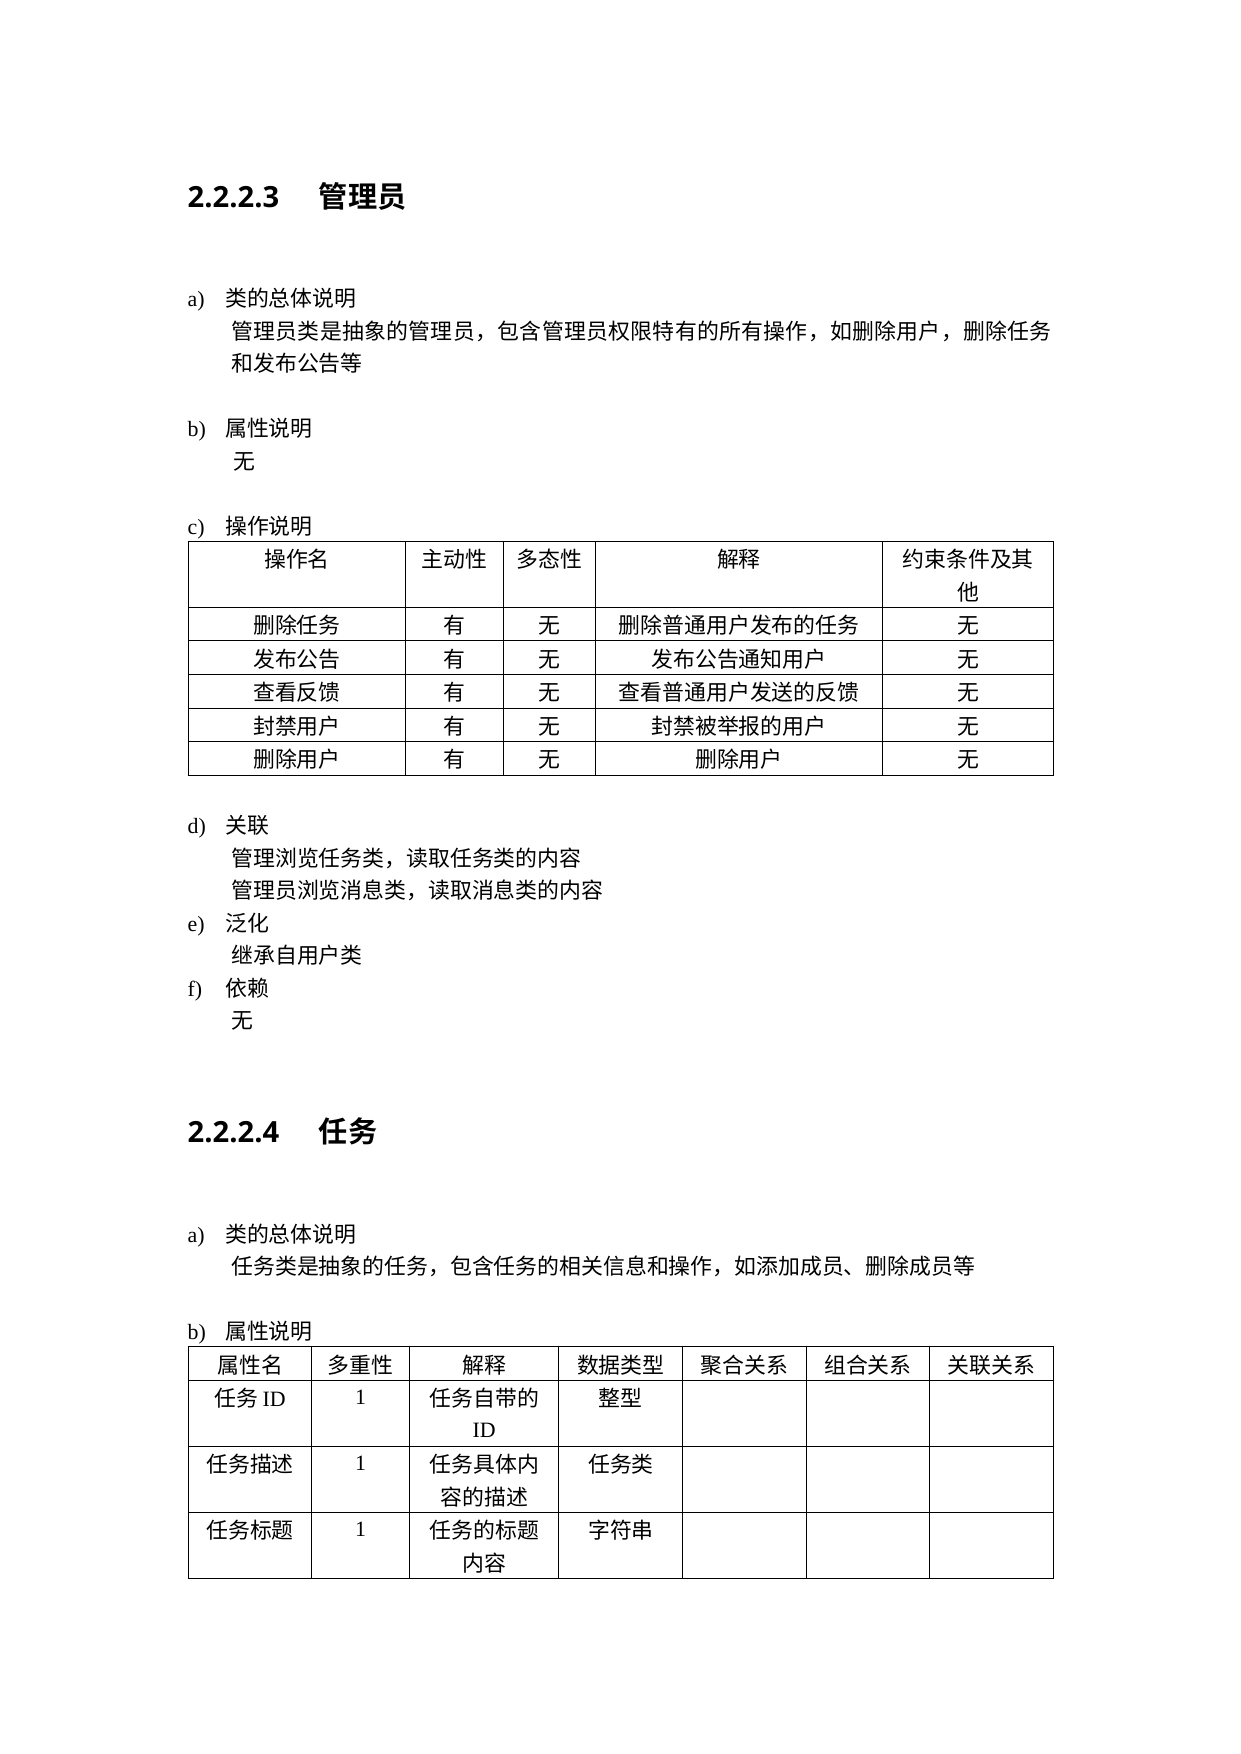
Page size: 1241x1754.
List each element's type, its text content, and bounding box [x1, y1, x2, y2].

table_cell [683, 1513, 806, 1578]
text 管理浏览任务类，读取任务类的内容 [187, 841, 1053, 873]
table_cell [807, 1381, 929, 1446]
text 任务类是抽象的任务，包含任务的相关信息和操作，如添加成员、删除成员等 [231, 1249, 1053, 1281]
table_cell 有 [406, 675, 503, 707]
table_cell 任务的标题内容 [410, 1513, 558, 1578]
table_header 多重性 [312, 1347, 409, 1380]
table_header 属性名 [189, 1347, 311, 1380]
text 继承自用户类 [231, 938, 1053, 971]
table_header 解释 [410, 1347, 558, 1380]
table_cell 无 [504, 709, 595, 741]
table_cell 1 [312, 1447, 409, 1512]
table_cell 任务类 [559, 1447, 682, 1512]
table_cell 任务ID [189, 1381, 311, 1446]
table_cell 字符串 [559, 1513, 682, 1578]
table_header 解释 [596, 542, 882, 607]
table_cell 封禁用户 [189, 709, 405, 741]
table_cell 删除用户 [189, 742, 405, 774]
table_cell 任务标题 [189, 1513, 311, 1578]
table_cell 无 [504, 742, 595, 774]
table_cell 发布公告通知用户 [596, 641, 882, 674]
table_cell 查看普通用户发送的反馈 [596, 675, 882, 707]
table_cell 整型 [559, 1381, 682, 1446]
table_cell 无 [883, 608, 1053, 640]
table_cell 任务具体内容的描述 [410, 1447, 558, 1512]
table_cell 无 [504, 675, 595, 707]
table_cell [930, 1447, 1053, 1512]
subtitle 管理员 [187, 162, 1053, 227]
text 无 [231, 1003, 1053, 1036]
table_cell 封禁被举报的用户 [596, 709, 882, 741]
table_cell [930, 1513, 1053, 1578]
list 属性说明 [187, 411, 1053, 443]
table_cell [807, 1447, 929, 1512]
subtitle 任务 [187, 1097, 1053, 1162]
table_cell 无 [504, 641, 595, 674]
table_cell [807, 1513, 929, 1578]
table_cell 有 [406, 709, 503, 741]
table_cell 无 [883, 641, 1053, 674]
table_header 聚合关系 [683, 1347, 806, 1380]
table_cell 发布公告 [189, 641, 405, 674]
text 管理员类是抽象的管理员，包含管理员权限特有的所有操作，如删除用户，删除任务和发布公告等 [231, 313, 1053, 378]
text 无 [187, 443, 1053, 476]
table_cell 无 [883, 742, 1053, 774]
table_cell 无 [883, 675, 1053, 707]
list 操作说明 [187, 508, 1053, 541]
list 依赖 [187, 971, 1053, 1003]
table_header 关联关系 [930, 1347, 1053, 1380]
table_cell 删除任务 [189, 608, 405, 640]
table_cell 无 [504, 608, 595, 640]
table_cell 删除普通用户发布的任务 [596, 608, 882, 640]
list 泛化 [187, 906, 1053, 938]
table_cell 有 [406, 742, 503, 774]
table_cell 1 [312, 1513, 409, 1578]
table_header 操作名 [189, 542, 405, 607]
table_cell [683, 1447, 806, 1512]
table_header 多态性 [504, 542, 595, 607]
table_cell [683, 1381, 806, 1446]
table_cell [930, 1381, 1053, 1446]
table_cell 任务自带的ID [410, 1381, 558, 1446]
list 类的总体说明 [187, 281, 1053, 313]
table_header 约束条件及其他 [883, 542, 1053, 607]
table_cell 有 [406, 641, 503, 674]
table_cell 有 [406, 608, 503, 640]
table_header 数据类型 [559, 1347, 682, 1380]
table_cell 删除用户 [596, 742, 882, 774]
text 管理员浏览消息类，读取消息类的内容 [187, 873, 1053, 906]
table_cell 无 [883, 709, 1053, 741]
list 类的总体说明 [187, 1216, 1053, 1249]
table_header 主动性 [406, 542, 503, 607]
table_cell 查看反馈 [189, 675, 405, 707]
list 关联 [187, 808, 1053, 841]
list 属性说明 [187, 1314, 1053, 1346]
table_cell 1 [312, 1381, 409, 1446]
table_header 组合关系 [807, 1347, 929, 1380]
table_cell 任务描述 [189, 1447, 311, 1512]
